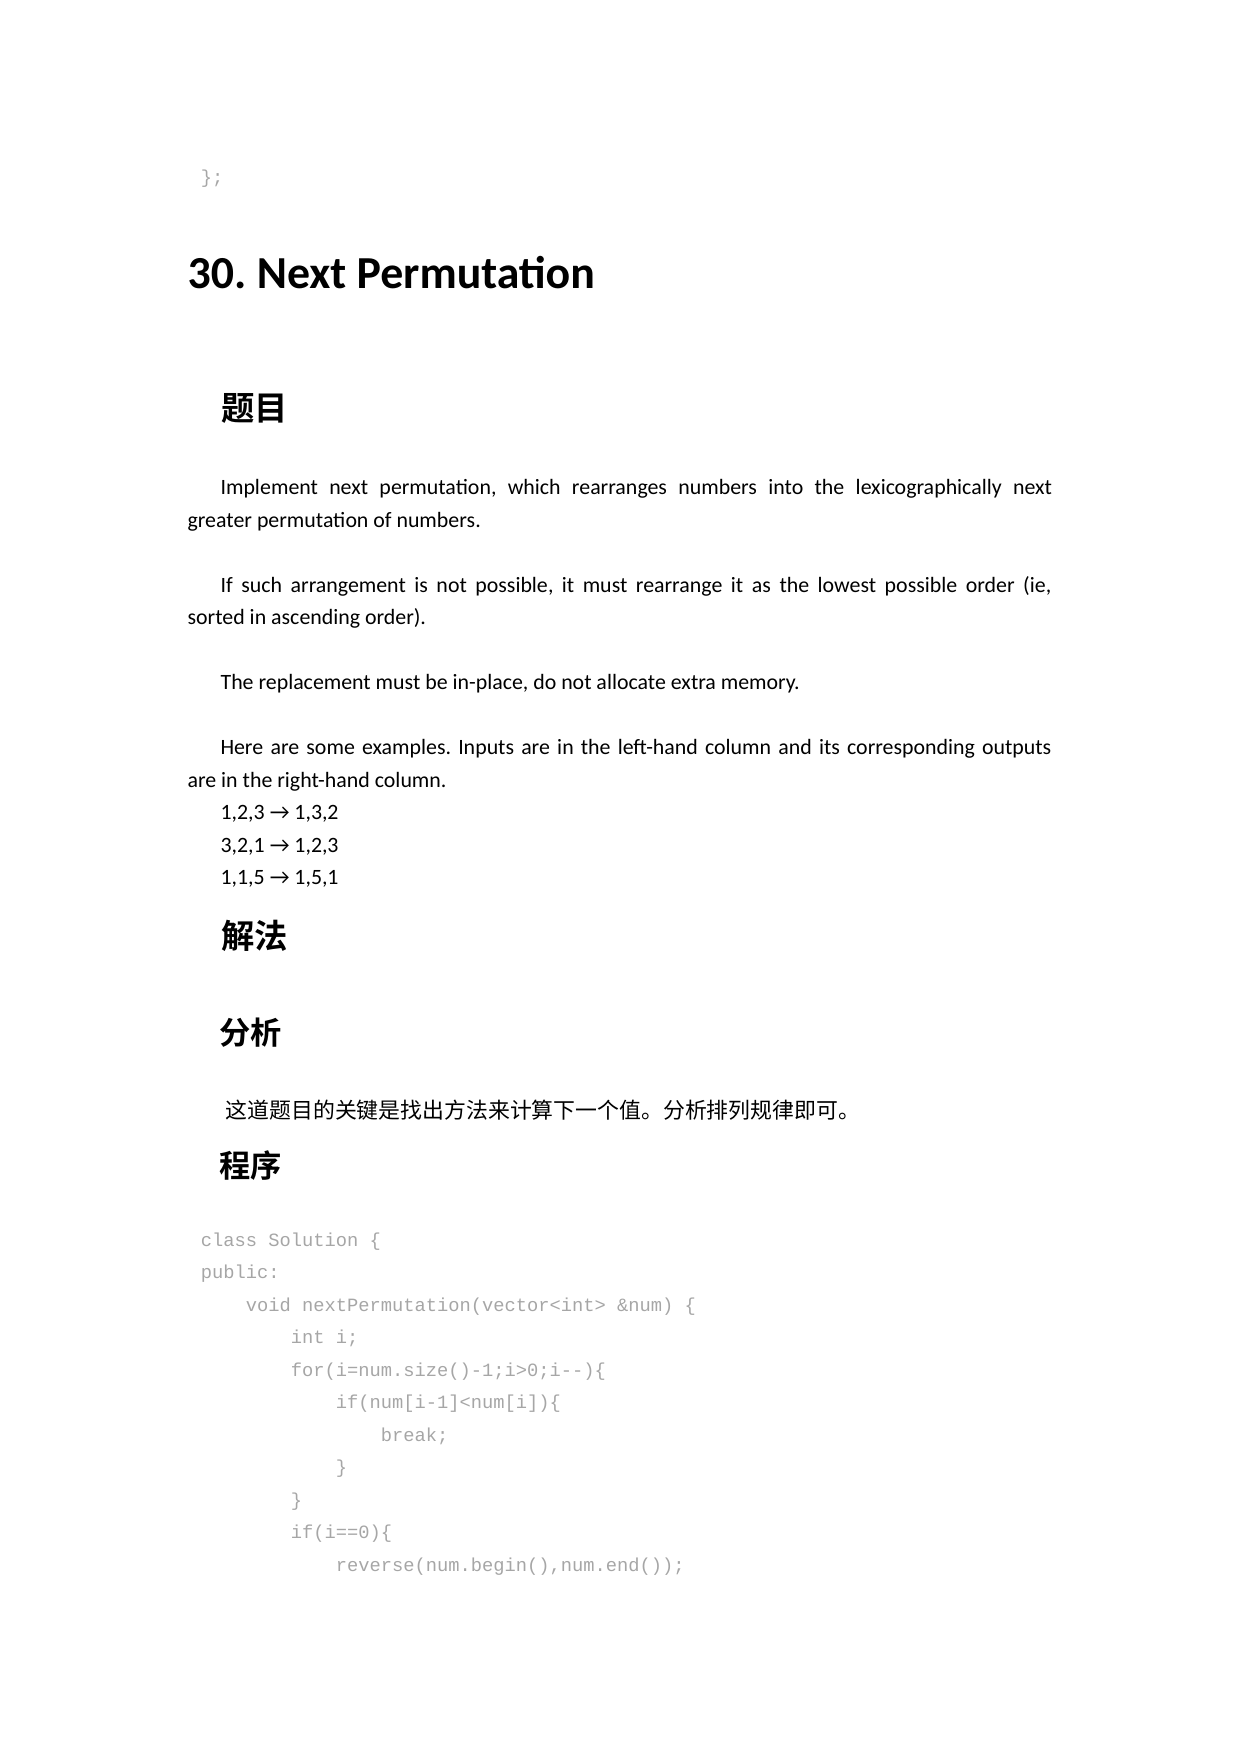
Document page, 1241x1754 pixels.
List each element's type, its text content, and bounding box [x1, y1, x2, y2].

text class Solution { [201, 1225, 1039, 1257]
text reverse(num.begin(),num.end()); [201, 1550, 1039, 1582]
text } [201, 1452, 1039, 1485]
subtitle 分析 [187, 998, 1053, 1063]
text If such arrangement is not possible, it must rearrange it as the lowest possible order (ie, sorted in ascending order). [187, 568, 1053, 633]
text 3,2,1 → 1,2,3 [187, 828, 1053, 860]
text public: [201, 1257, 1039, 1290]
text Implement next permutation, which rearranges numbers into the lexicographically next greater permutation of numbers. [187, 470, 1053, 535]
text Here are some examples. Inputs are in the left-hand column and its corresponding outputs are in the right-hand column. [187, 730, 1053, 795]
text 1,1,5 → 1,5,1 [187, 860, 1053, 893]
subtitle 解法 [187, 901, 1053, 966]
subtitle Next Permutation [187, 239, 1053, 304]
text 1,2,3 → 1,3,2 [187, 795, 1053, 828]
text void nextPermutation(vector<int> &num) { [201, 1290, 1039, 1322]
text if(i==0){ [201, 1517, 1039, 1550]
text break; [201, 1420, 1039, 1452]
text int i; [201, 1322, 1039, 1355]
subtitle 题目 [187, 373, 1053, 438]
text for(i=num.size()-1;i>0;i--){ [201, 1355, 1039, 1387]
subtitle 程序 [187, 1131, 1053, 1196]
text if(num[i-1]<num[i]){ [201, 1387, 1039, 1420]
text } [201, 1485, 1039, 1517]
text 这道题目的关键是找出方法来计算下一个值。分析排列规律即可。 [187, 1092, 1053, 1125]
text The replacement must be in-place, do not allocate extra memory. [187, 665, 1053, 698]
text }; [201, 162, 1039, 194]
